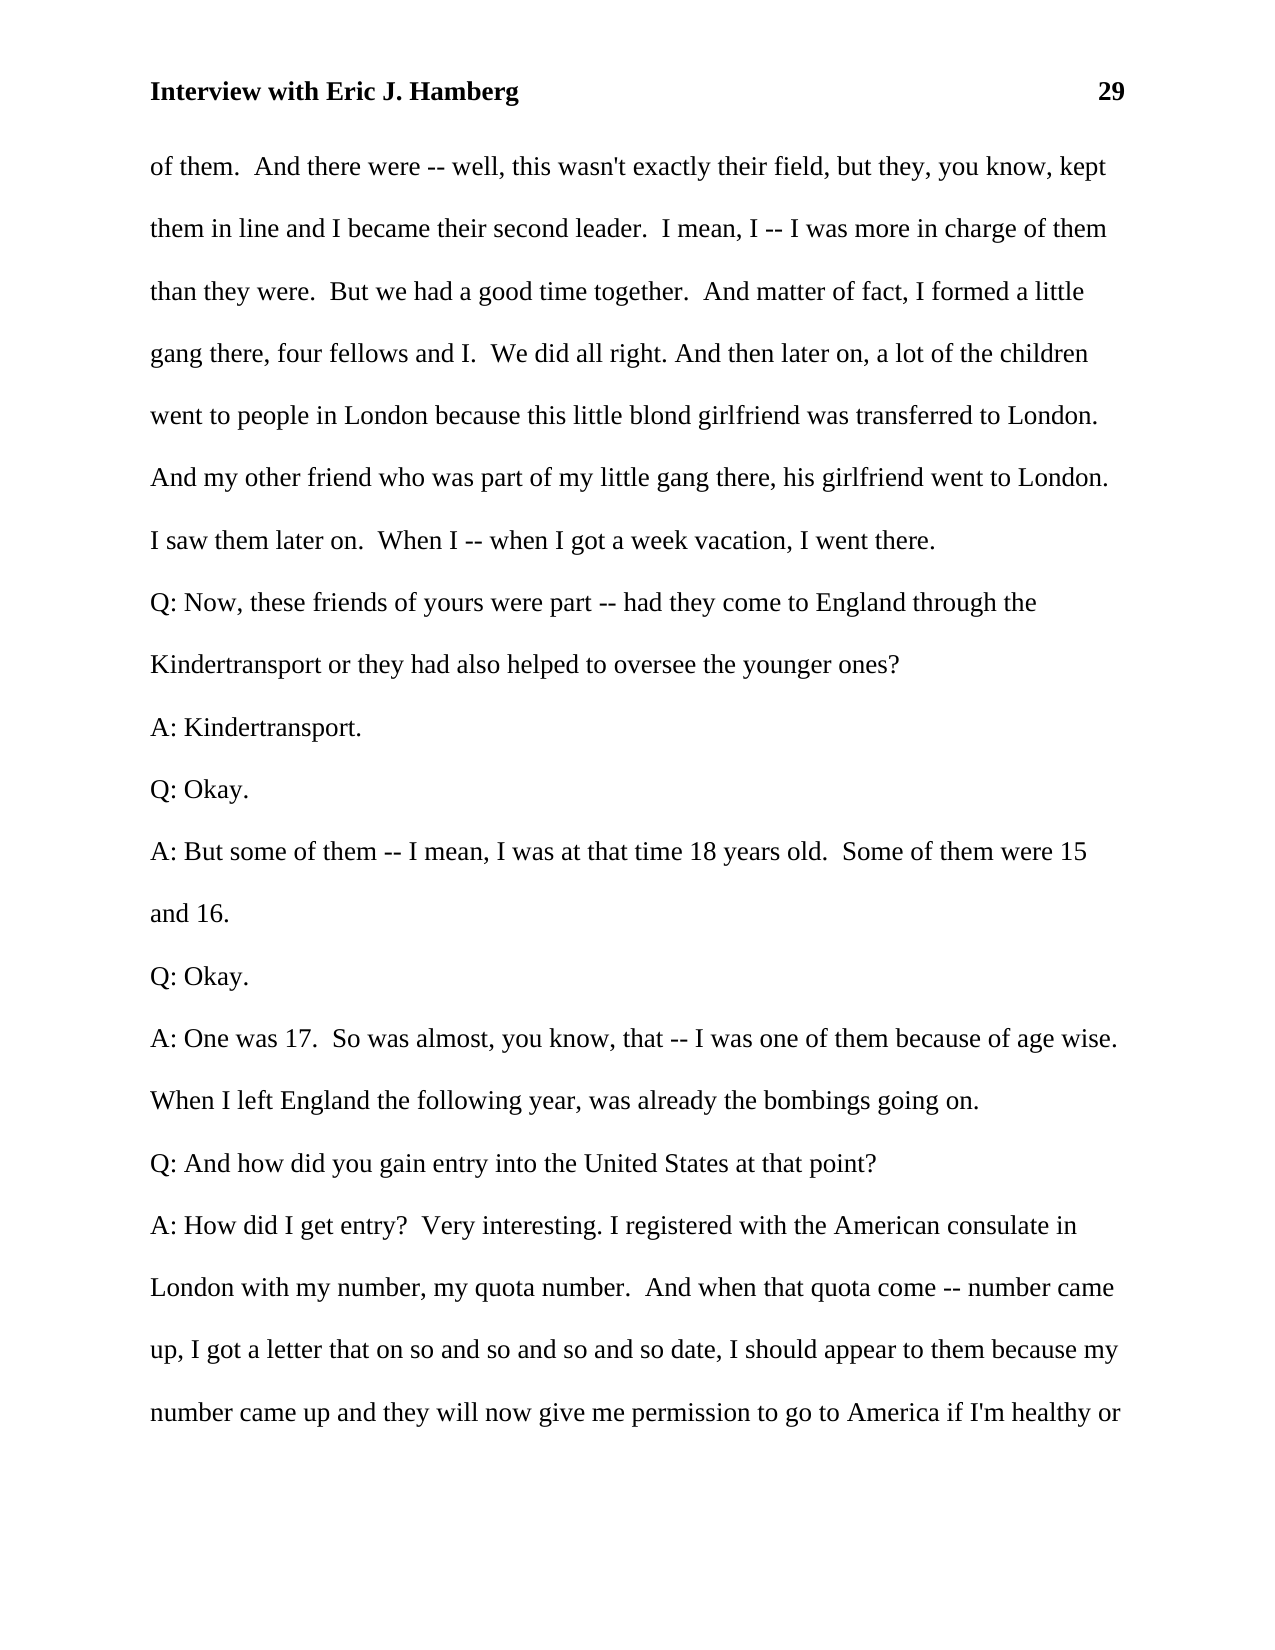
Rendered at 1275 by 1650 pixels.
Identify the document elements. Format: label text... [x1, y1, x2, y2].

text A: One was 17. So was almost, you know, that -- I was one of them because of age wise. When I left England the following year, was already the bombings going on. [150, 1022, 1125, 1116]
text Q: And how did you gain entry into the United States at that point? [150, 1147, 1125, 1178]
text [150, 1209, 1125, 1427]
text Q: Okay. [150, 960, 1125, 991]
text Q: Okay. [150, 773, 1125, 804]
text A: Kindertransport. [150, 711, 1125, 742]
text A: But some of them -- I mean, I was at that time 18 years old. Some of them were 15 and 16. [150, 835, 1125, 929]
text Q: Now, these friends of yours were part -- had they come to England through the Kindertransport or they had also helped to oversee the younger ones? [150, 586, 1125, 679]
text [150, 150, 1125, 555]
